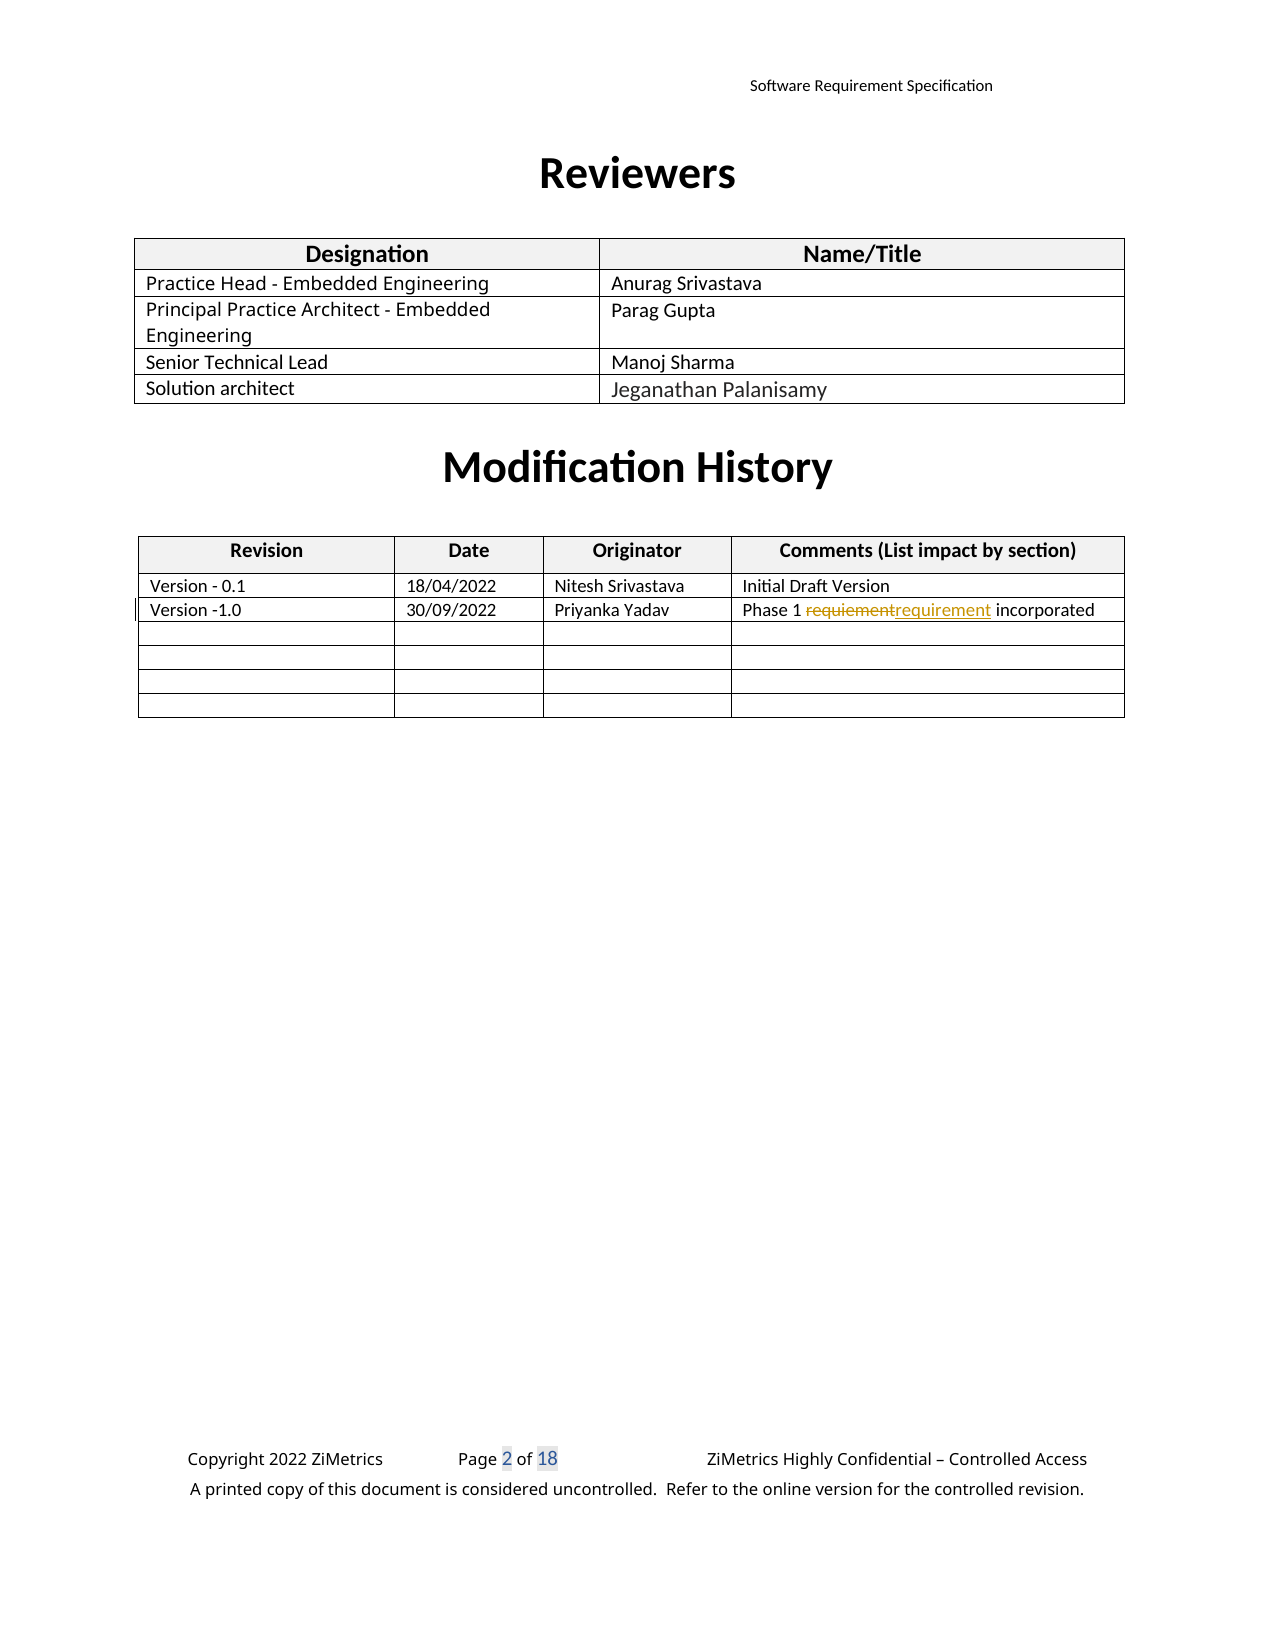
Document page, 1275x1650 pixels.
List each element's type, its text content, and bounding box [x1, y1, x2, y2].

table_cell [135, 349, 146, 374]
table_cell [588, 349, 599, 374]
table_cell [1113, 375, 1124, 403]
table_cell Manoj Sharma [600, 349, 1124, 374]
table_cell [732, 670, 1124, 693]
table_cell Phase 1 incorporated [732, 598, 1124, 621]
table_cell [544, 694, 731, 717]
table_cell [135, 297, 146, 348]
table_header Originator [544, 537, 731, 573]
table_cell 18/04/2022 [395, 574, 543, 597]
table_cell [139, 670, 394, 693]
table_cell [395, 670, 543, 693]
text Reviewers [150, 144, 1125, 200]
table_cell Version - 0.1 [139, 574, 394, 597]
table_cell [732, 694, 1124, 717]
table_cell [544, 670, 731, 693]
table_cell Version -1.0 [139, 598, 394, 621]
table_header Designation [135, 239, 599, 269]
table_cell Initial Draft Version [732, 574, 1124, 597]
table_cell [544, 646, 731, 669]
table_cell [139, 694, 394, 717]
table_header Date [395, 537, 543, 573]
table_cell Parag Gupta [600, 297, 1124, 348]
text Modification History [150, 438, 1125, 494]
table_cell Nitesh Srivastava [544, 574, 731, 597]
table_cell [544, 622, 731, 645]
table_cell 30/09/2022 [395, 598, 543, 621]
table_cell Solution architect [135, 375, 599, 403]
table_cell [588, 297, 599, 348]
table_cell Anurag Srivastava [600, 270, 1124, 296]
table_cell [139, 622, 394, 645]
table_header Revision [139, 537, 394, 573]
table_cell [732, 646, 1124, 669]
table_cell [395, 694, 543, 717]
table_cell [732, 622, 1124, 645]
table_cell [395, 622, 543, 645]
table_cell [139, 646, 394, 669]
table_header Comments (List impact by section) [732, 537, 1124, 573]
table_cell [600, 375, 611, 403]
table_header Name/Title [600, 239, 1124, 269]
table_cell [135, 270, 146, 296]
table_cell [395, 646, 543, 669]
table_cell Priyanka Yadav [544, 598, 731, 621]
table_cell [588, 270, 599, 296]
